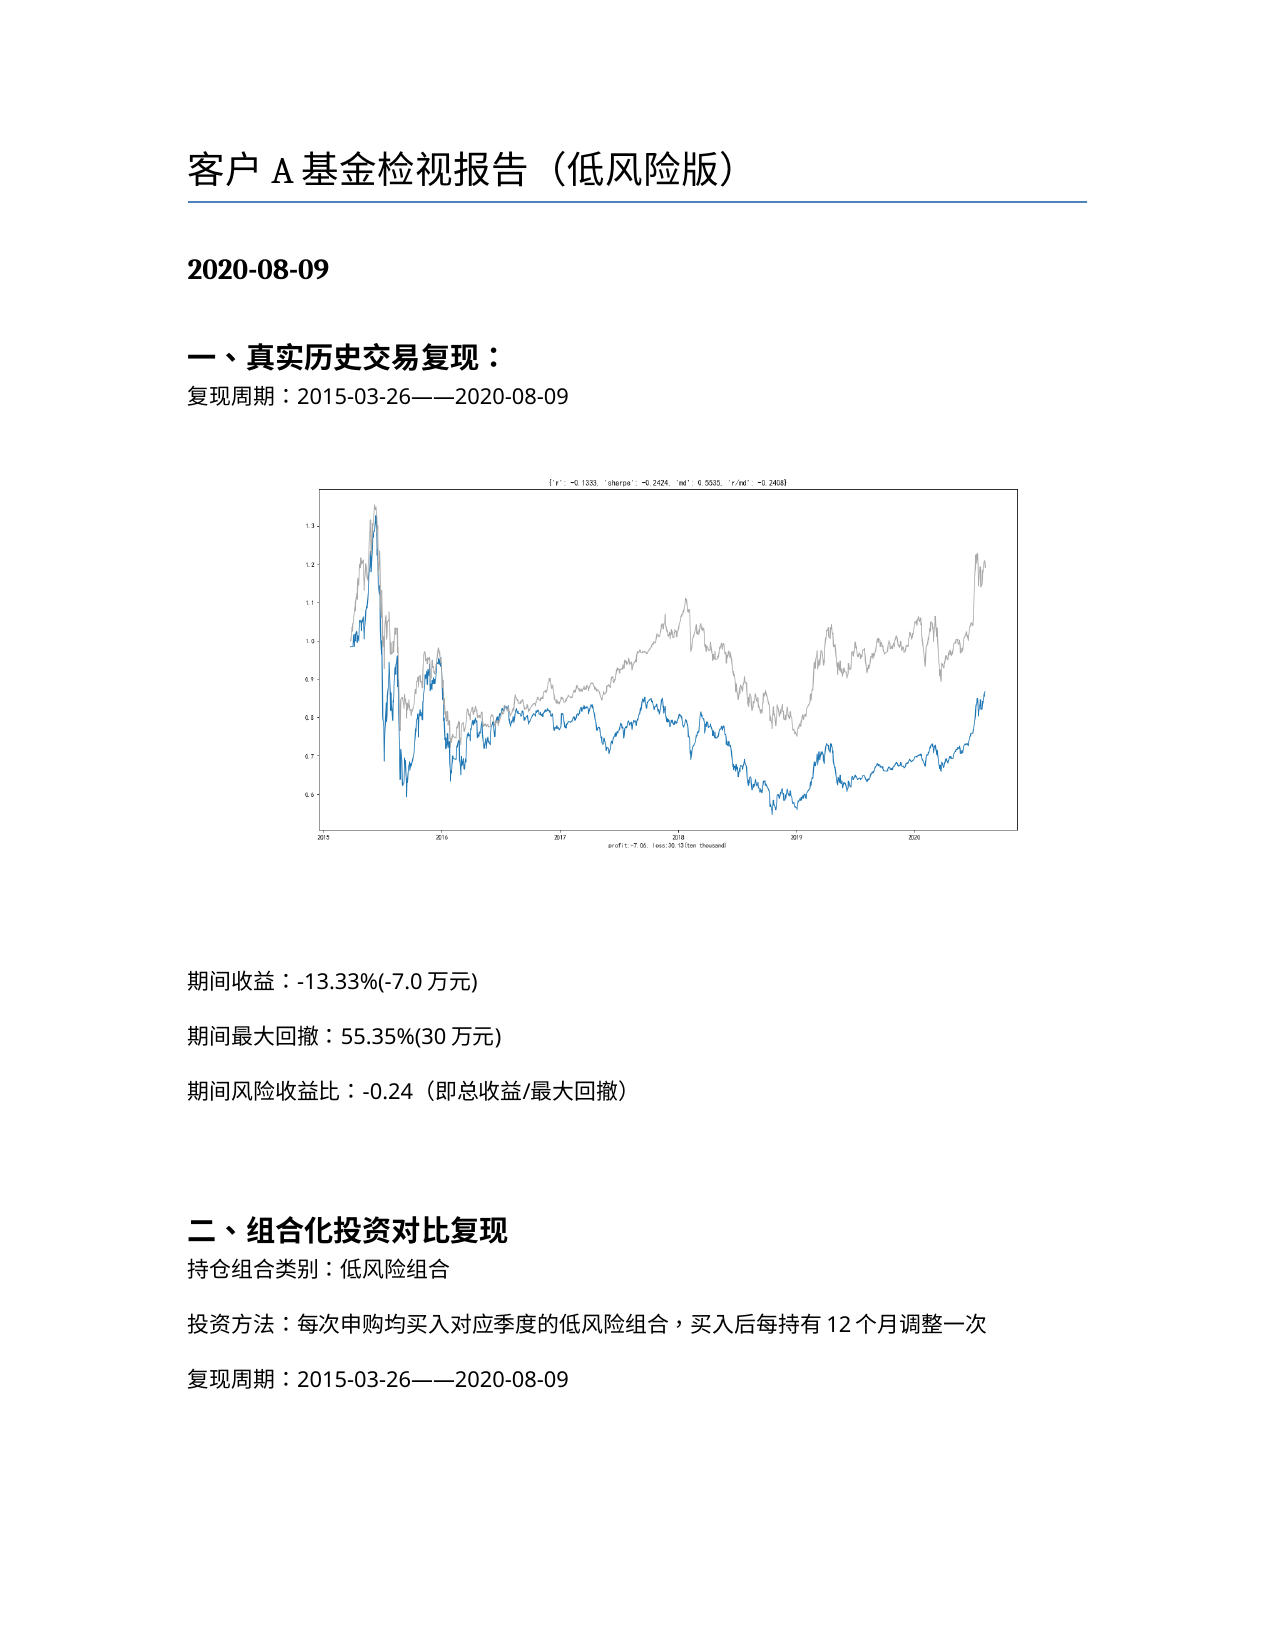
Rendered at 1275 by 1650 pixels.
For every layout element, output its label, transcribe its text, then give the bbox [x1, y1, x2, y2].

text 复现周期：2015-03-26——2020-08-09 [187, 381, 1087, 410]
title 客户A基金检视报告（低风险版） [187, 150, 1087, 203]
subtitle 二、组合化投资对比复现 [187, 1215, 1087, 1248]
text 期间最大回撤：55.35%(30万元) [187, 1021, 1087, 1051]
text 投资方法：每次申购均买入对应季度的低风险组合，买入后每持有12个月调整一次 [187, 1308, 1087, 1338]
text 复现周期：2015-03-26——2020-08-09 [187, 1363, 1087, 1393]
text 持仓组合类别：低风险组合 [187, 1253, 1087, 1283]
text 期间收益：-13.33%(-7.0万元) [187, 966, 1087, 996]
subtitle 一、真实历史交易复现： [187, 342, 1087, 376]
picture [206, 435, 1107, 886]
text 期间风险收益比：-0.24（即总收益/最大回撤） [187, 1076, 1087, 1106]
subtitle 2020-08-09 [187, 253, 1087, 287]
